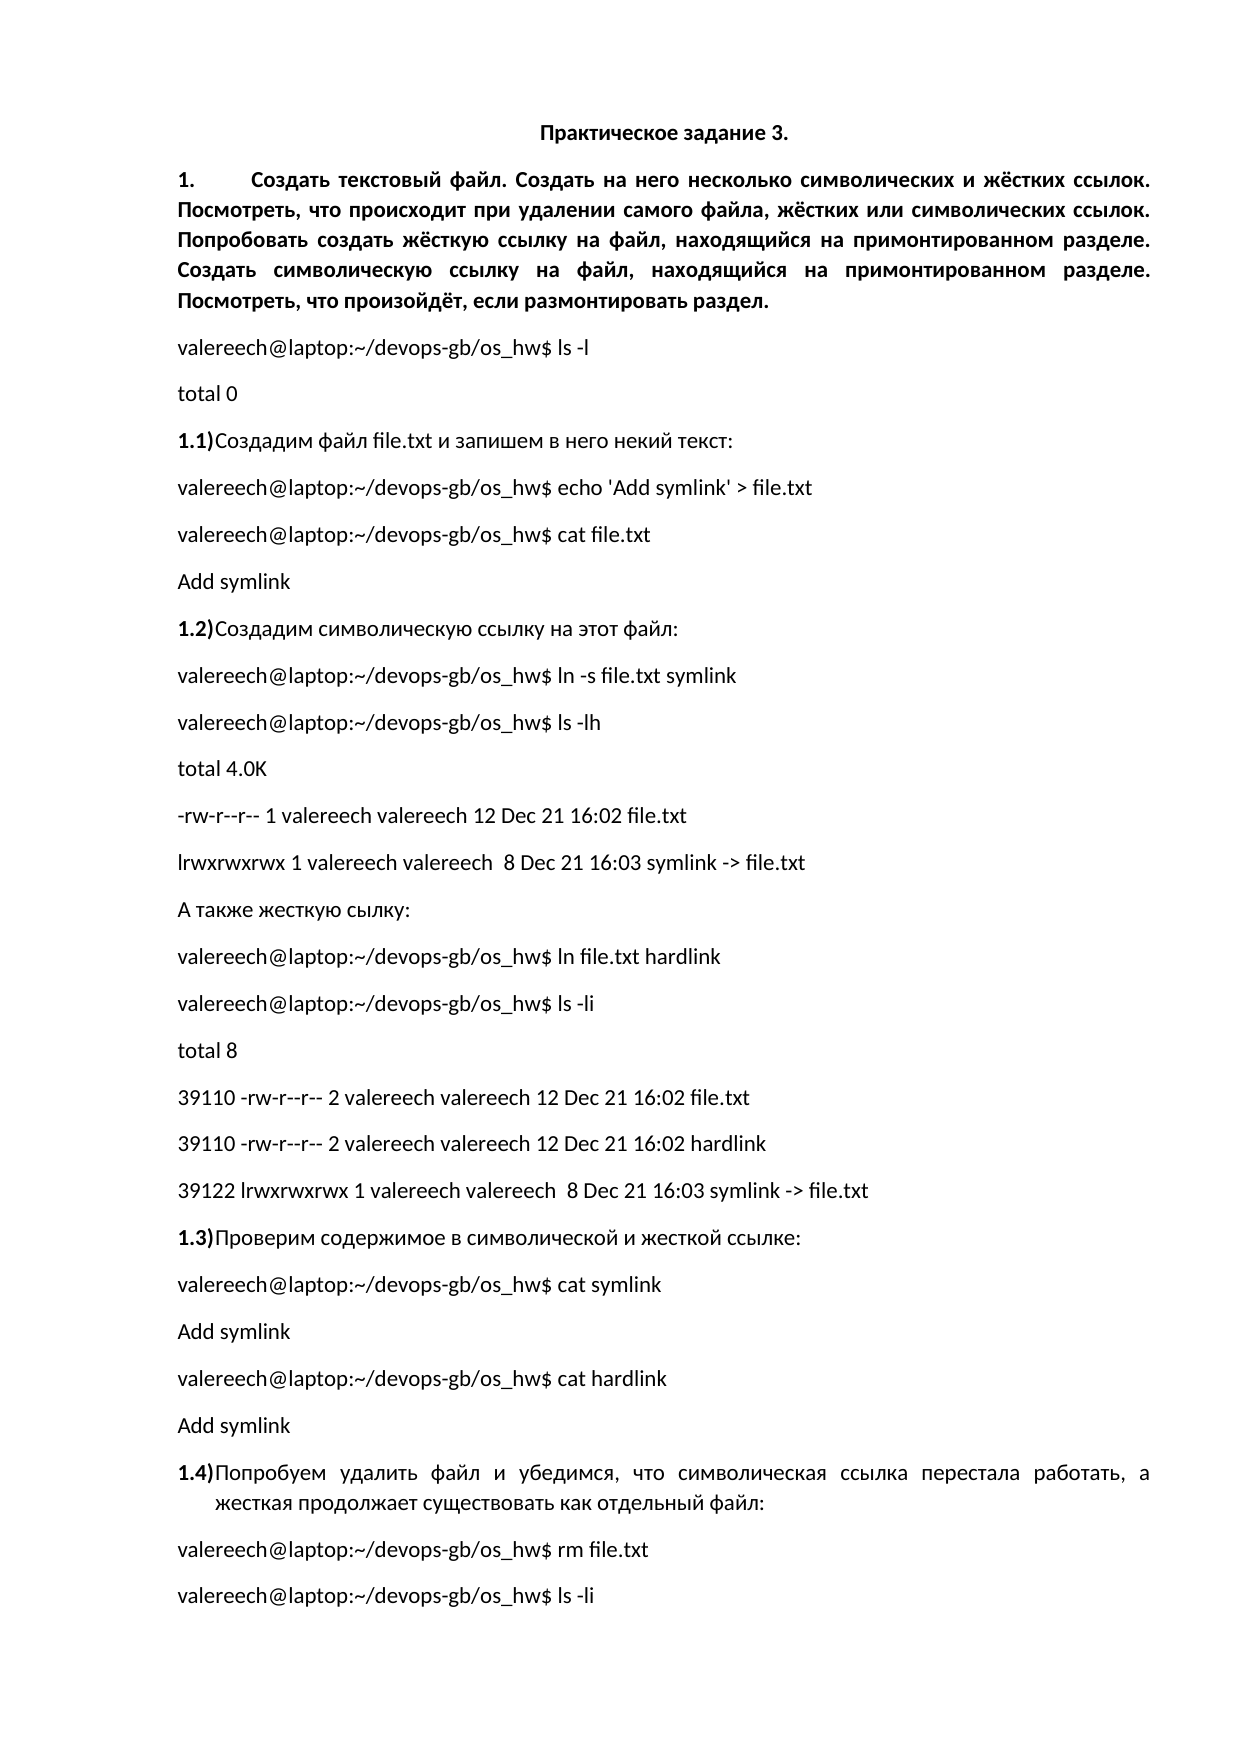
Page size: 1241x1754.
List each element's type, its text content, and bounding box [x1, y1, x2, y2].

text А также жесткую сылку: [177, 895, 1152, 923]
text valereech@laptop:~/devops-gb/os_hw$ cat hardlink [177, 1364, 1152, 1392]
text lrwxrwxrwx 1 valereech valereech 8 Dec 21 16:03 symlink -> file.txt [177, 848, 1152, 876]
text 39110 -rw-r--r-- 2 valereech valereech 12 Dec 21 16:02 file.txt [177, 1083, 1152, 1111]
text Add symlink [177, 1317, 1152, 1345]
text total 0 [177, 379, 1152, 408]
text valereech@laptop:~/devops-gb/os_hw$ ln -s file.txt symlink [177, 661, 1152, 689]
text Add symlink [177, 1411, 1152, 1439]
text valereech@laptop:~/devops-gb/os_hw$ ls -li [177, 1582, 1152, 1610]
text total 4.0K [177, 754, 1152, 783]
text 39110 -rw-r--r-- 2 valereech valereech 12 Dec 21 16:02 hardlink [177, 1129, 1152, 1158]
text valereech@laptop:~/devops-gb/os_hw$ ls -lh [177, 708, 1152, 736]
list Создадим символическую ссылку на этот файл: [177, 614, 1152, 642]
text valereech@laptop:~/devops-gb/os_hw$ ln file.txt hardlink [177, 942, 1152, 970]
text valereech@laptop:~/devops-gb/os_hw$ rm file.txt [177, 1535, 1152, 1563]
text valereech@laptop:~/devops-gb/os_hw$ ls -li [177, 989, 1152, 1017]
text -rw-r--r-- 1 valereech valereech 12 Dec 21 16:02 file.txt [177, 801, 1152, 829]
text total 8 [177, 1036, 1152, 1064]
list Создать текстовый файл. Создать на него несколько символических и жёстких ссылок. Посмотреть, что происходит при удалении самого файла, жёстких или символических ссылок. Попробовать создать жёсткую ссылку на файл, находящийся на примонтированном разделе. Создать символическую ссылку на файл, находящийся на примонтированном разделе. Посмотреть, что произойдёт, если размонтировать раздел. [177, 165, 1152, 314]
list Создадим файл file.txt и запишем в него некий текст: [177, 426, 1152, 454]
text valereech@laptop:~/devops-gb/os_hw$ cat file.txt [177, 520, 1152, 548]
text 39122 lrwxrwxrwx 1 valereech valereech 8 Dec 21 16:03 symlink -> file.txt [177, 1176, 1152, 1204]
text Add symlink [177, 567, 1152, 595]
text valereech@laptop:~/devops-gb/os_hw$ ls -l [177, 333, 1152, 361]
text Практическое задание 3. [177, 118, 1152, 146]
list Попробуем удалить файл и убедимся, что символическая ссылка перестала работать, а жесткая продолжает существовать как отдельный файл: [177, 1458, 1152, 1516]
list Проверим содержимое в символической и жесткой ссылке: [177, 1223, 1152, 1251]
text valereech@laptop:~/devops-gb/os_hw$ echo 'Add symlink' > file.txt [177, 473, 1152, 501]
text valereech@laptop:~/devops-gb/os_hw$ cat symlink [177, 1270, 1152, 1298]
